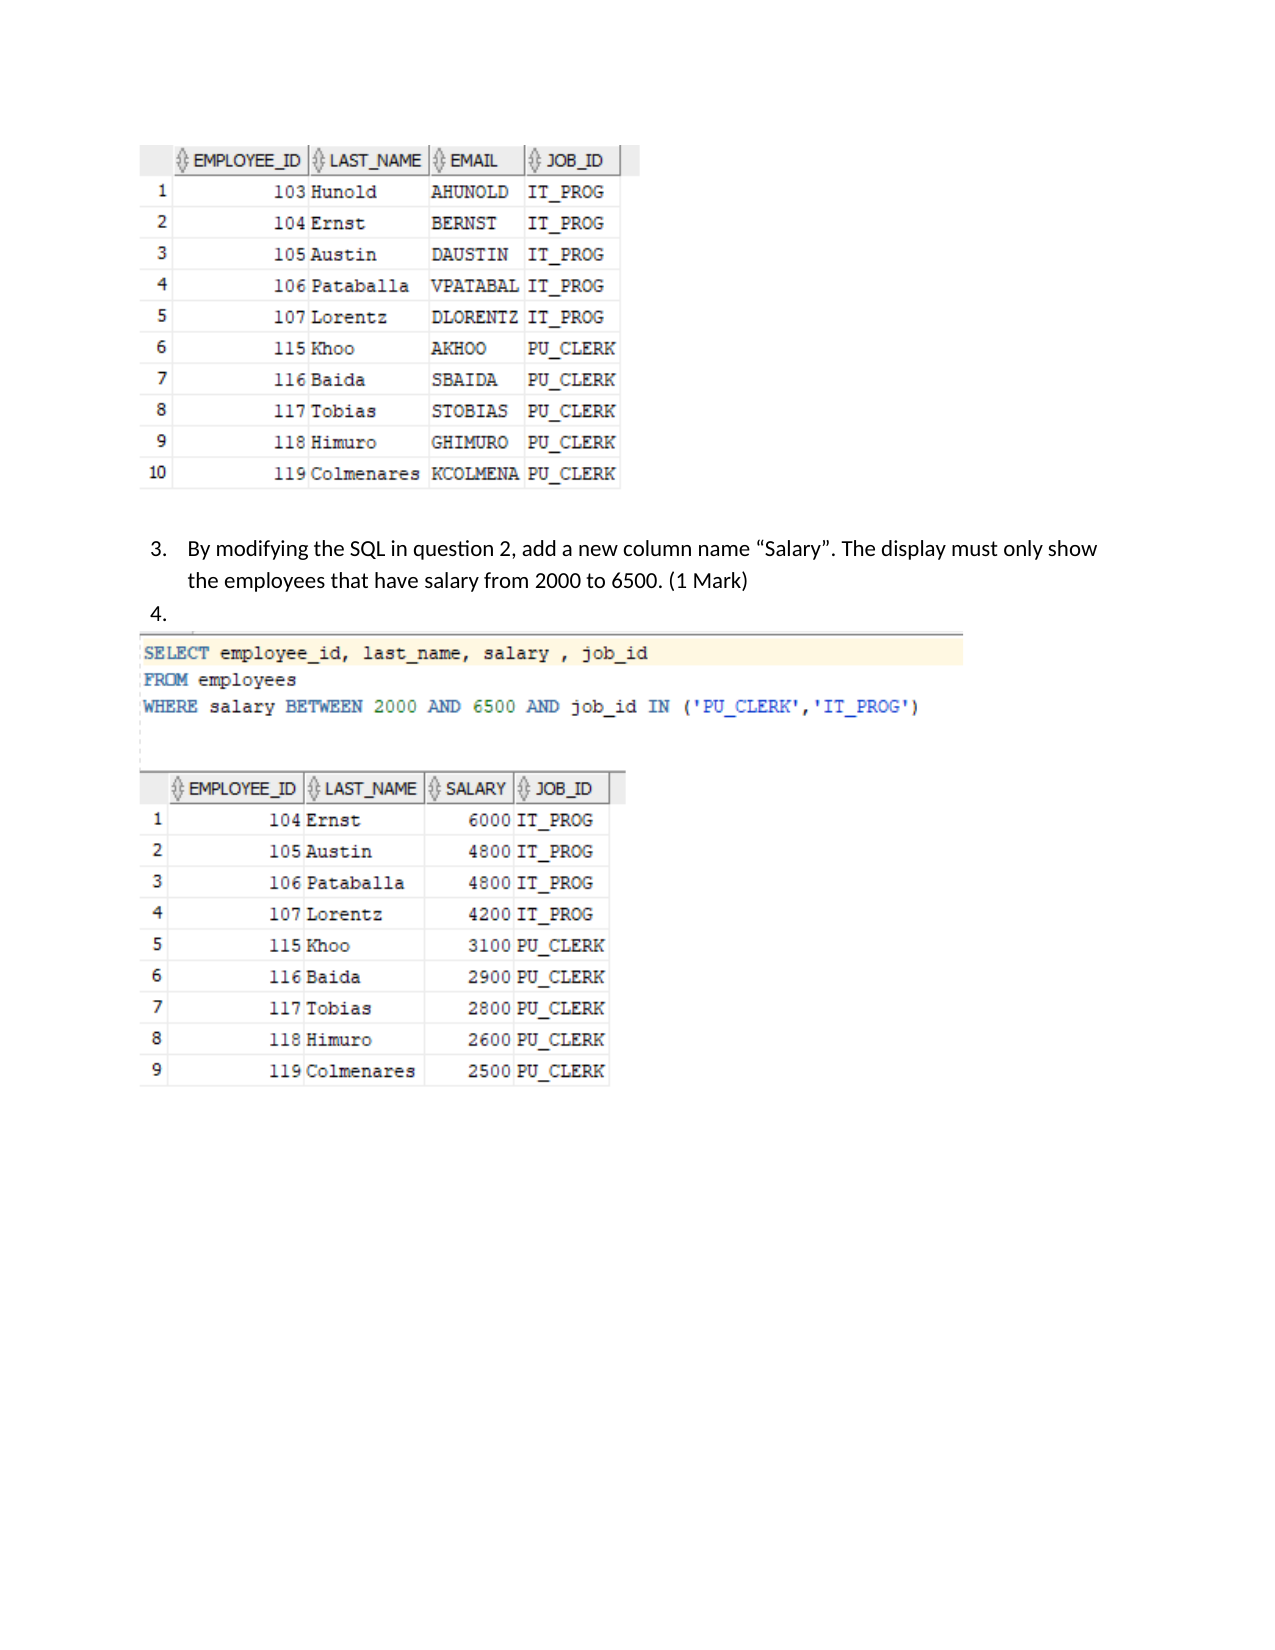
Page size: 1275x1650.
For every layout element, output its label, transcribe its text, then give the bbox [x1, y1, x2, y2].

picture [139, 145, 640, 502]
list By modifying the SQL in question 2, add a new column name “Salary”. The display must only show the employees that have salary from 2000 to 6500. (1 Mark) [150, 534, 1100, 594]
picture [139, 631, 964, 1101]
